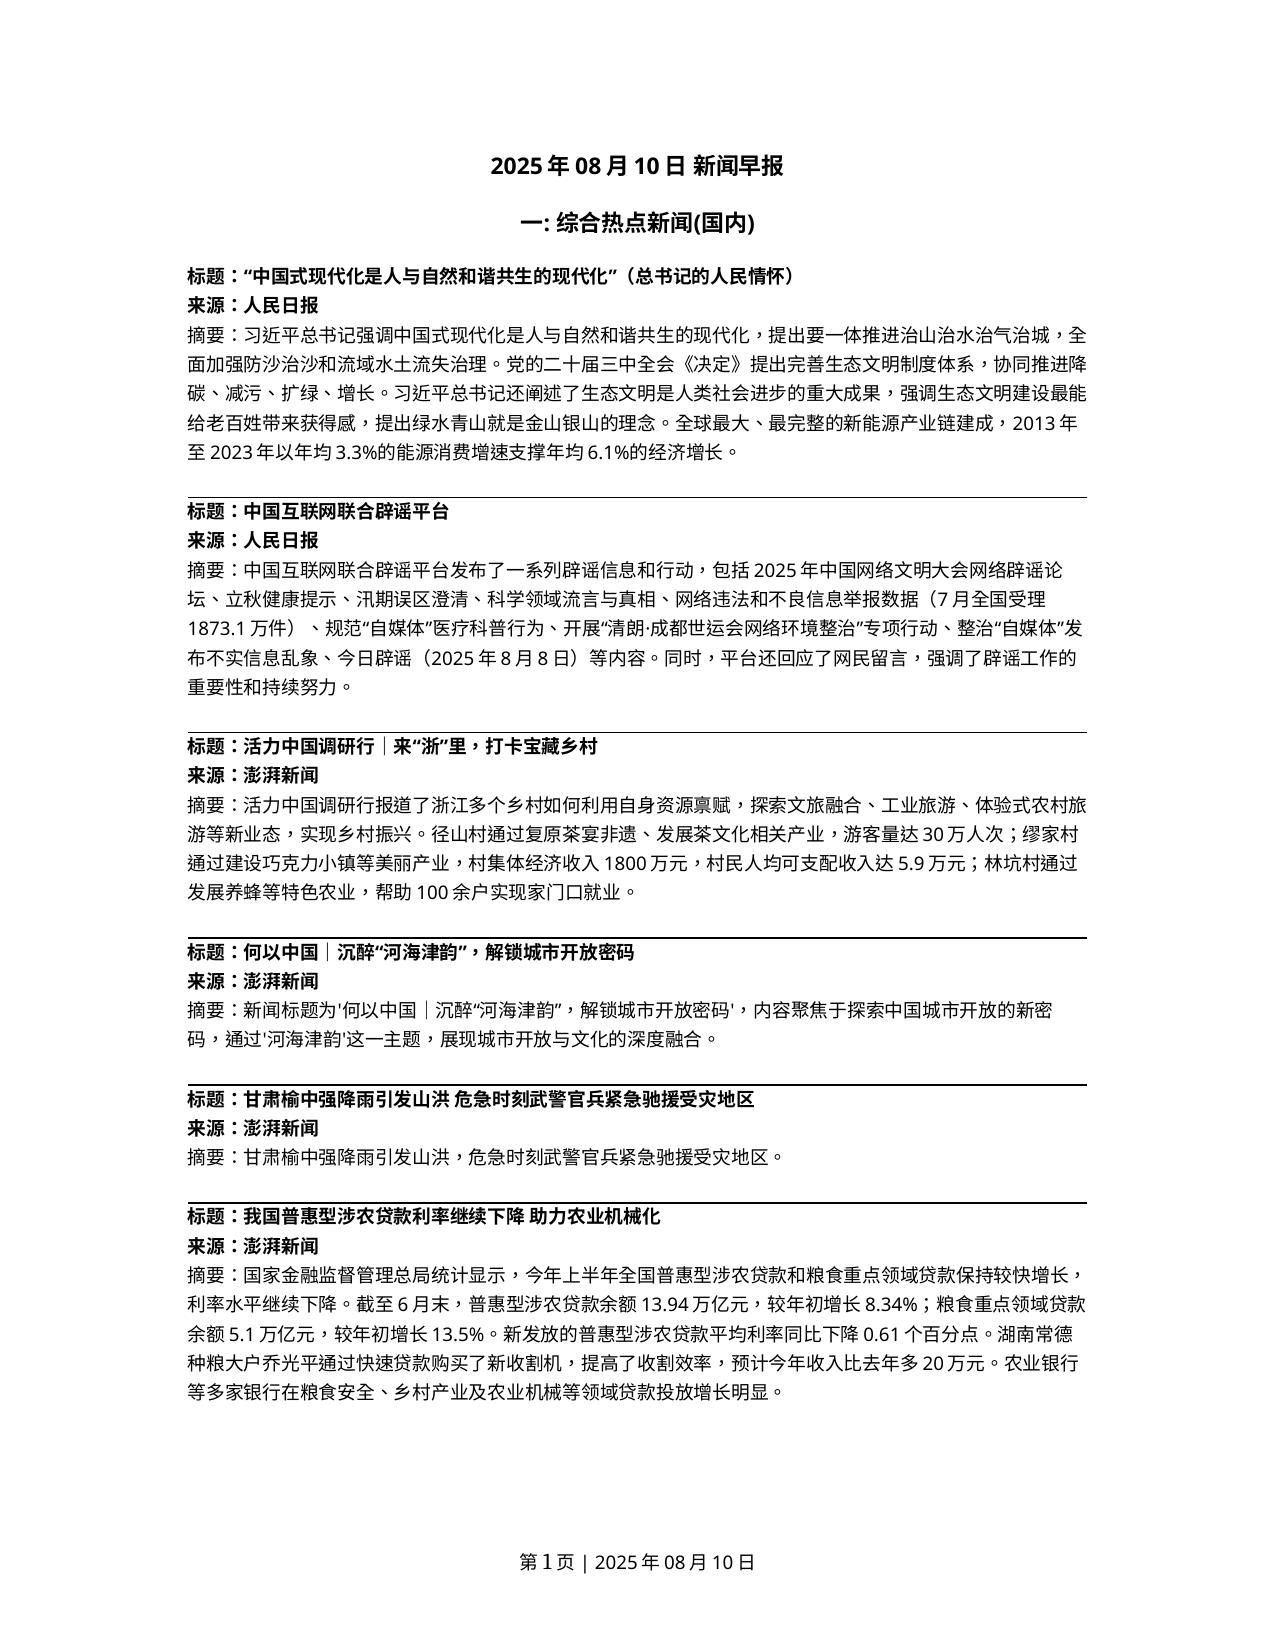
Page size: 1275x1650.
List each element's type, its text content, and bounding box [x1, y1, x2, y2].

text 来源：澎湃新闻 [187, 1233, 1087, 1259]
text 来源：人民日报 [187, 293, 1087, 318]
text 摘要：新闻标题为'何以中国｜沉醉“河海津韵”，解锁城市开放密码'，内容聚焦于探索中国城市开放的新密码，通过'河海津韵'这一主题，展现城市开放与文化的深度融合。 [187, 997, 1087, 1052]
text 标题：“中国式现代化是人与自然和谐共生的现代化”（总书记的人民情怀） [187, 263, 1087, 289]
text 2025年08月10日 新闻早报 [187, 150, 1087, 181]
text 摘要：国家金融监督管理总局统计显示，今年上半年全国普惠型涉农贷款和粮食重点领域贷款保持较快增长，利率水平继续下降。截至6月末，普惠型涉农贷款余额13.94万亿元，较年初增长8.34%；粮食重点领域贷款余额5.1万亿元，较年初增长13.5%。新发放的普惠型涉农贷款平均利率同比下降0.61个百分点。湖南常德种粮大户乔光平通过快速贷款购买了新收割机，提高了收割效率，预计今年收入比去年多20万元。农业银行等多家银行在粮食安全、乡村产业及农业机械等领域贷款投放增长明显。 [187, 1262, 1087, 1405]
text 来源：澎湃新闻 [187, 968, 1087, 994]
text 标题：活力中国调研行｜来“浙”里，打卡宝藏乡村 [187, 733, 1087, 759]
text 标题：甘肃榆中强降雨引发山洪 危急时刻武警官兵紧急驰援受灾地区 [187, 1086, 1087, 1112]
text 摘要：甘肃榆中强降雨引发山洪，危急时刻武警官兵紧急驰援受灾地区。 [187, 1144, 1087, 1170]
text 摘要：习近平总书记强调中国式现代化是人与自然和谐共生的现代化，提出要一体推进治山治水治气治城，全面加强防沙治沙和流域水土流失治理。党的二十届三中全会《决定》提出完善生态文明制度体系，协同推进降碳、减污、扩绿、增长。习近平总书记还阐述了生态文明是人类社会进步的重大成果，强调生态文明建设最能给老百姓带来获得感，提出绿水青山就是金山银山的理念。全球最大、最完整的新能源产业链建成，2013年至2023年以年均3.3%的能源消费增速支撑年均6.1%的经济增长。 [187, 322, 1087, 465]
text 来源：澎湃新闻 [187, 1115, 1087, 1141]
text 来源：人民日报 [187, 528, 1087, 553]
text 来源：澎湃新闻 [187, 763, 1087, 788]
text 标题：中国互联网联合辟谣平台 [187, 498, 1087, 524]
text 摘要：中国互联网联合辟谣平台发布了一系列辟谣信息和行动，包括2025年中国网络文明大会网络辟谣论坛、立秋健康提示、汛期误区澄清、科学领域流言与真相、网络违法和不良信息举报数据（7月全国受理1873.1万件）、规范“自媒体”医疗科普行为、开展“清朗·成都世运会网络环境整治”专项行动、整治“自媒体”发布不实信息乱象、今日辟谣（2025年8月8日）等内容。同时，平台还回应了网民留言，强调了辟谣工作的重要性和持续努力。 [187, 557, 1087, 699]
text 摘要：活力中国调研行报道了浙江多个乡村如何利用自身资源禀赋，探索文旅融合、工业旅游、体验式农村旅游等新业态，实现乡村振兴。径山村通过复原茶宴非遗、发展茶文化相关产业，游客量达30万人次；缪家村通过建设巧克力小镇等美丽产业，村集体经济收入1800万元，村民人均可支配收入达5.9万元；林坑村通过发展养蜂等特色农业，帮助100余户实现家门口就业。 [187, 792, 1087, 905]
text 标题：我国普惠型涉农贷款利率继续下降 助力农业机械化 [187, 1204, 1087, 1229]
text 标题：何以中国｜沉醉“河海津韵”，解锁城市开放密码 [187, 939, 1087, 964]
text 一: 综合热点新闻(国内) [187, 207, 1087, 238]
